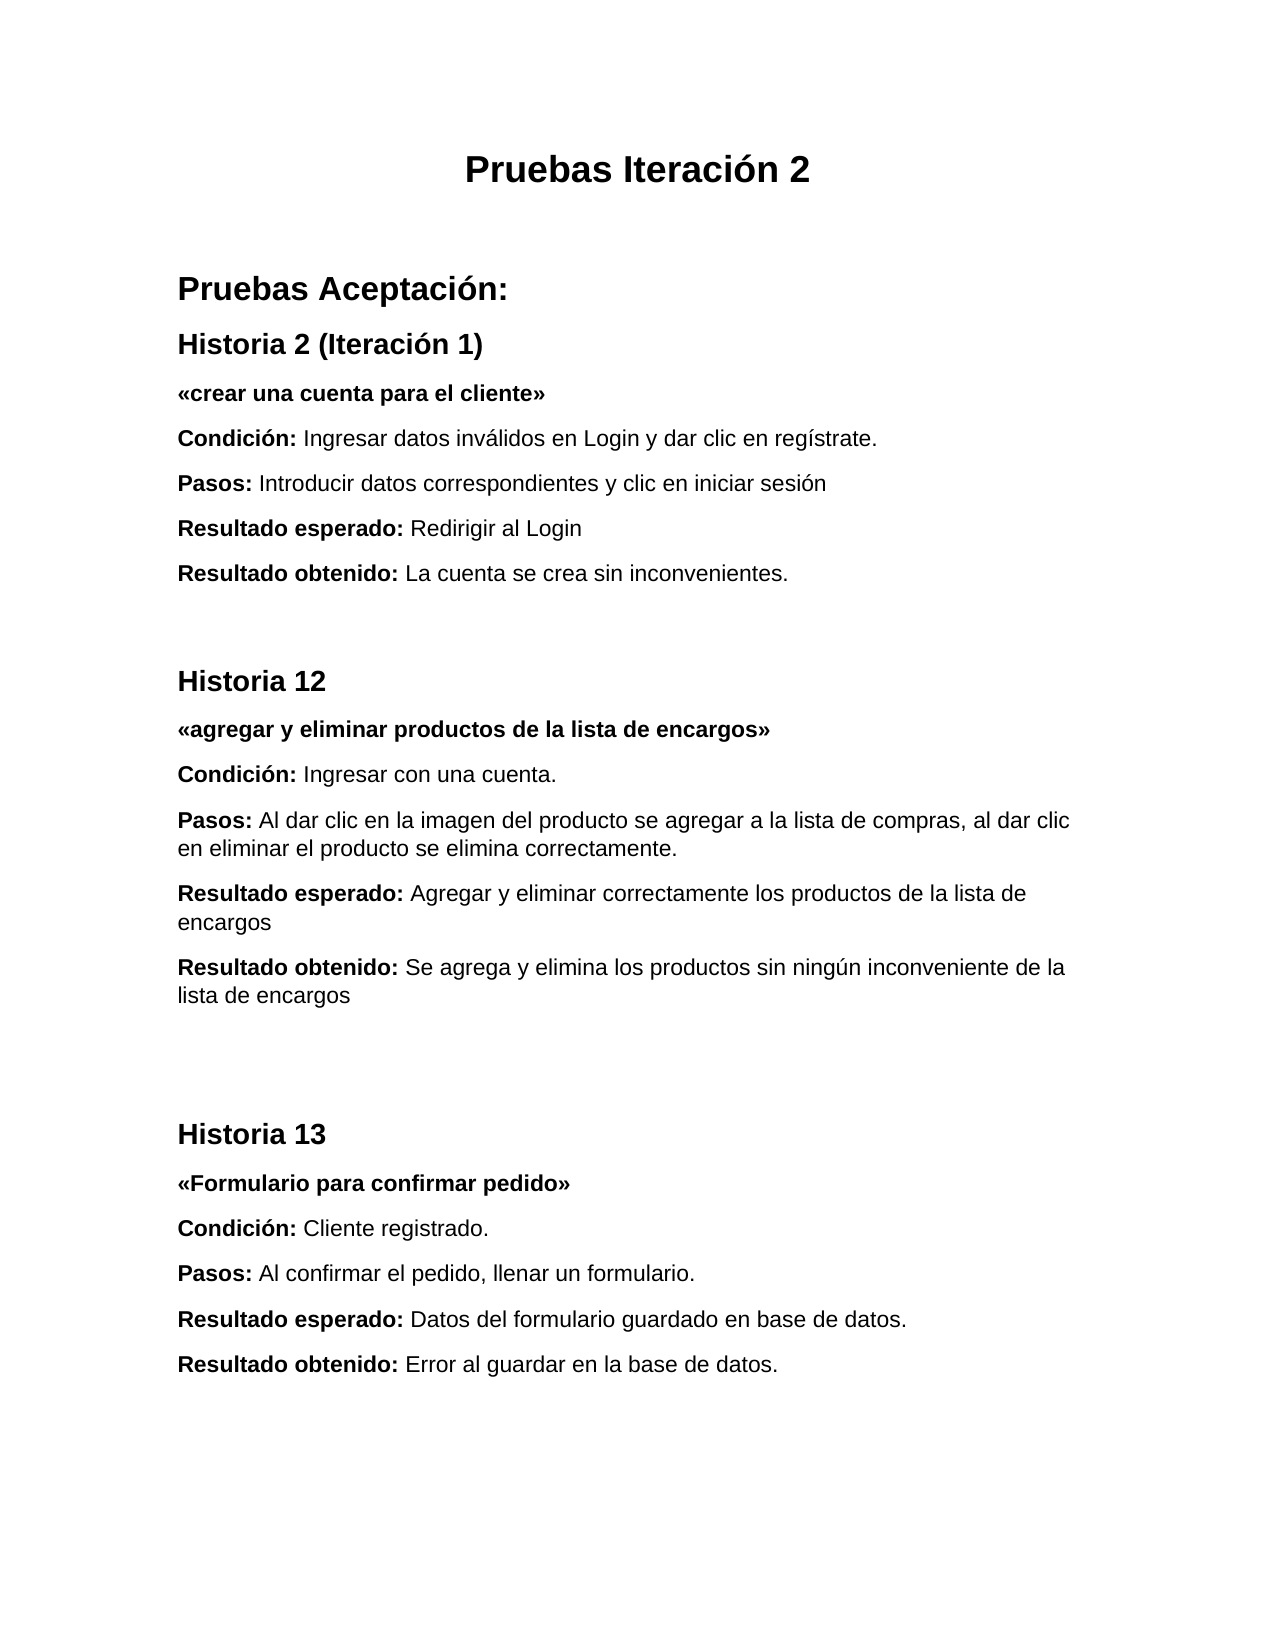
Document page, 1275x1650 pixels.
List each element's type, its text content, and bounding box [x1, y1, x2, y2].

text Pasos: Al dar clic en la imagen del producto se agregar a la lista de compras, al dar clic en eliminar el producto se elimina correctamente. [177, 807, 1098, 861]
text «Formulario para confirmar pedido» [177, 1170, 1098, 1197]
text Pasos: Introducir datos correspondientes y clic en iniciar sesión [177, 470, 1098, 496]
text Resultado esperado: Redirigir al Login [177, 515, 1098, 542]
text Resultado obtenido: Se agrega y elimina los productos sin ningún inconveniente de la lista de encargos [177, 954, 1098, 1008]
text Resultado esperado: Agregar y eliminar correctamente los productos de la lista de encargos [177, 880, 1098, 935]
text Resultado obtenido: La cuenta se crea sin inconvenientes. [177, 560, 1098, 587]
text «agregar y eliminar productos de la lista de encargos» [177, 716, 1098, 743]
text Condición: Cliente registrado. [177, 1215, 1098, 1242]
text Condición: Ingresar datos inválidos en Login y dar clic en regístrate. [177, 425, 1098, 451]
text Pruebas Iteración 2 [177, 148, 1098, 191]
text Pasos: Al confirmar el pedido, llenar un formulario. [177, 1260, 1098, 1287]
text Condición: Ingresar con una cuenta. [177, 761, 1098, 788]
text Pruebas Aceptación: [177, 269, 1098, 307]
text Historia 13 [177, 1117, 1098, 1151]
text Resultado esperado: Datos del formulario guardado en base de datos. [177, 1306, 1098, 1332]
text Resultado obtenido: Error al guardar en la base de datos. [177, 1351, 1098, 1377]
text Historia 2 (Iteración 1) [177, 327, 1098, 361]
text «crear una cuenta para el cliente» [177, 380, 1098, 406]
text Historia 12 [177, 663, 1098, 697]
